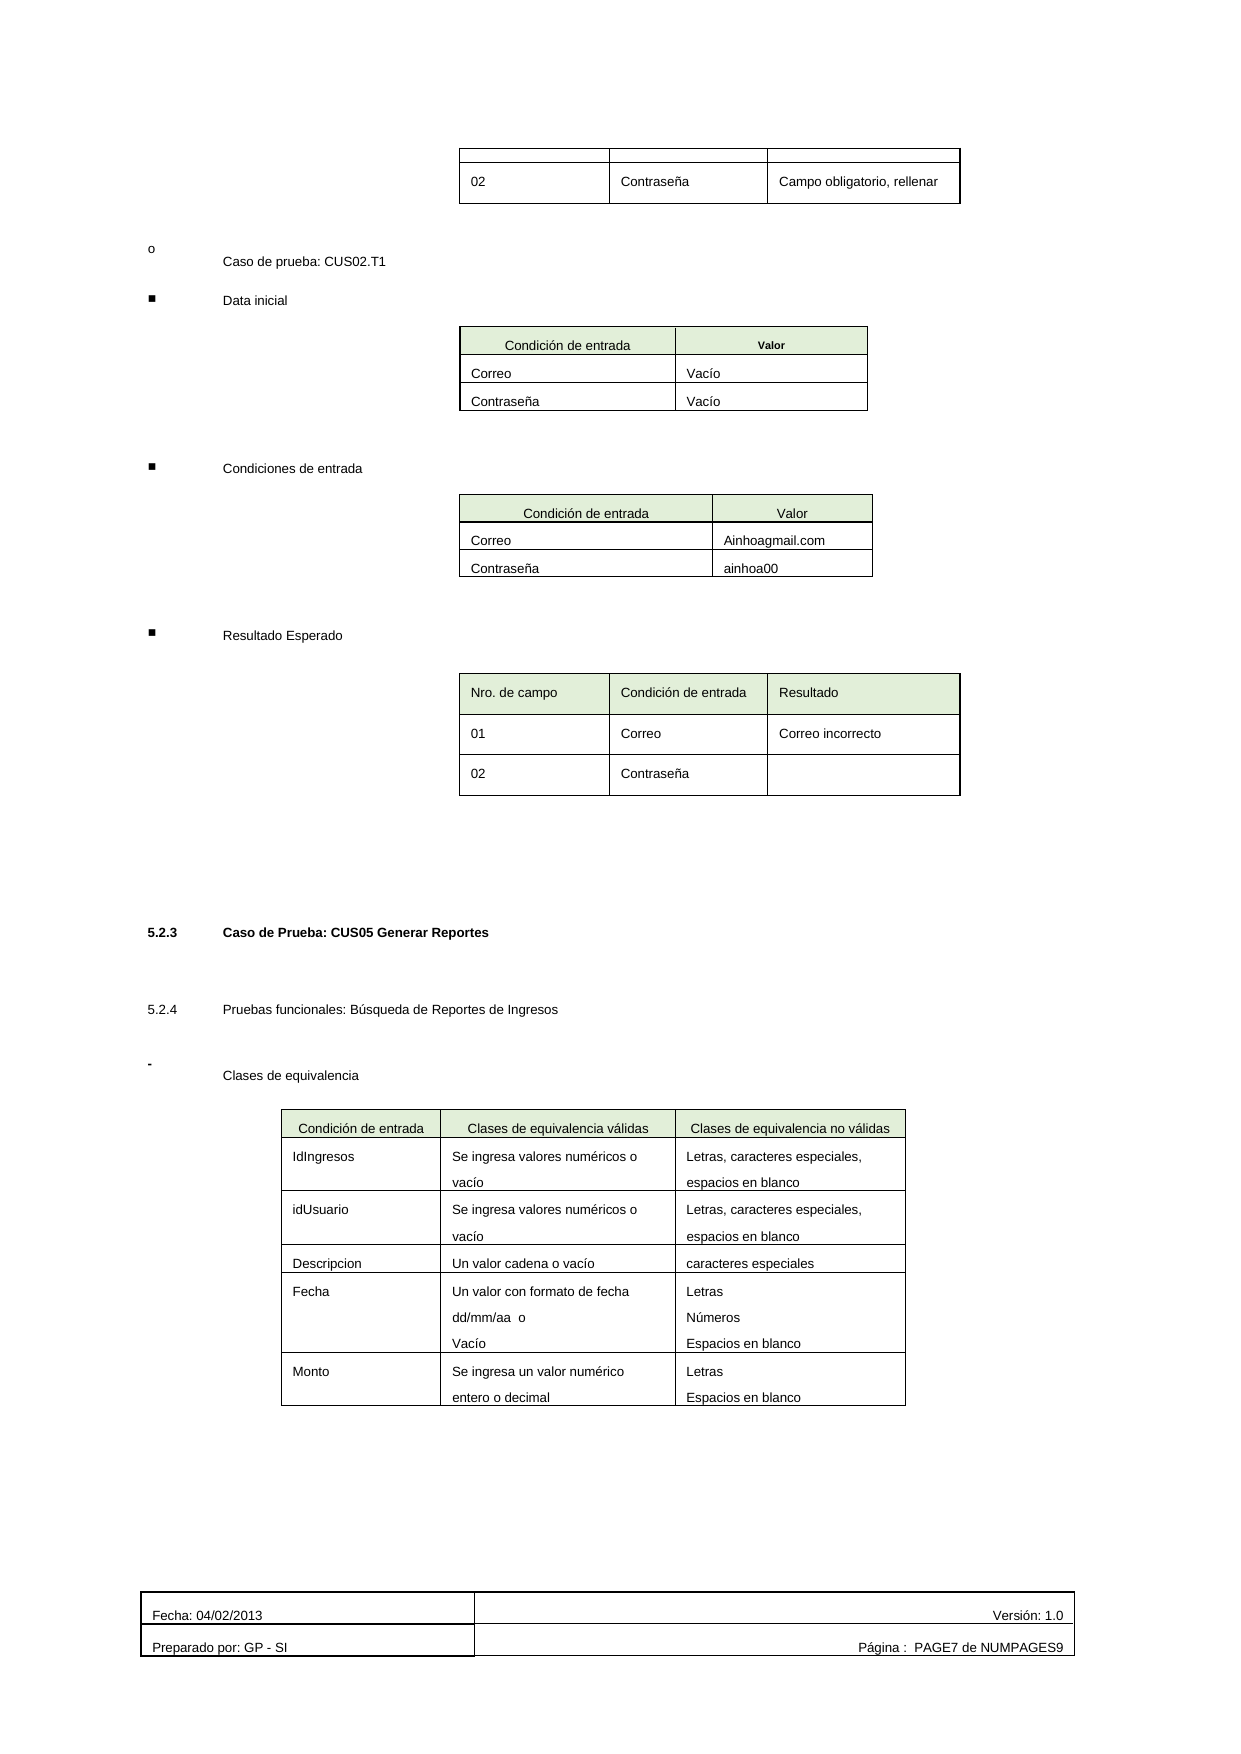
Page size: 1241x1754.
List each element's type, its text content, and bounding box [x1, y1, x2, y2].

table_cell [441, 1138, 675, 1190]
table_cell [768, 149, 959, 162]
table_cell [460, 715, 609, 754]
table_cell [460, 755, 609, 795]
table_cell [676, 1353, 905, 1405]
table_cell [610, 755, 767, 795]
table_header [460, 495, 712, 521]
table_header [676, 1110, 905, 1137]
table_cell [461, 383, 675, 409]
table_cell [676, 383, 867, 409]
table_cell [461, 355, 675, 382]
table_cell [282, 1191, 440, 1244]
table_cell [713, 523, 872, 549]
table_cell [441, 1273, 675, 1352]
table_cell [610, 715, 767, 754]
table_cell [460, 163, 609, 202]
table_cell [676, 1138, 905, 1190]
table_cell [610, 163, 767, 202]
table_cell [282, 1273, 440, 1352]
table_header [713, 495, 872, 521]
table_header [610, 674, 767, 714]
table_cell [441, 1245, 675, 1272]
table_header [460, 674, 609, 714]
table_cell [676, 1191, 905, 1244]
table_header [768, 674, 959, 714]
table_cell [282, 1353, 440, 1405]
table_cell [676, 1273, 905, 1352]
table_cell [610, 149, 767, 162]
table_header Valor [676, 327, 867, 354]
table_header [441, 1110, 675, 1137]
table_cell [768, 755, 959, 795]
table_cell [676, 1245, 905, 1272]
table_cell [768, 715, 959, 754]
table_cell [460, 523, 712, 549]
table_cell [441, 1191, 675, 1244]
table_cell [713, 550, 872, 576]
table_cell [460, 149, 609, 162]
table_header [282, 1110, 440, 1137]
table_cell [676, 355, 867, 382]
table_cell [282, 1245, 440, 1272]
table_cell [460, 550, 712, 576]
table_header [461, 327, 675, 354]
table_cell [282, 1138, 440, 1190]
table_cell [768, 163, 959, 202]
table_cell [441, 1353, 675, 1405]
